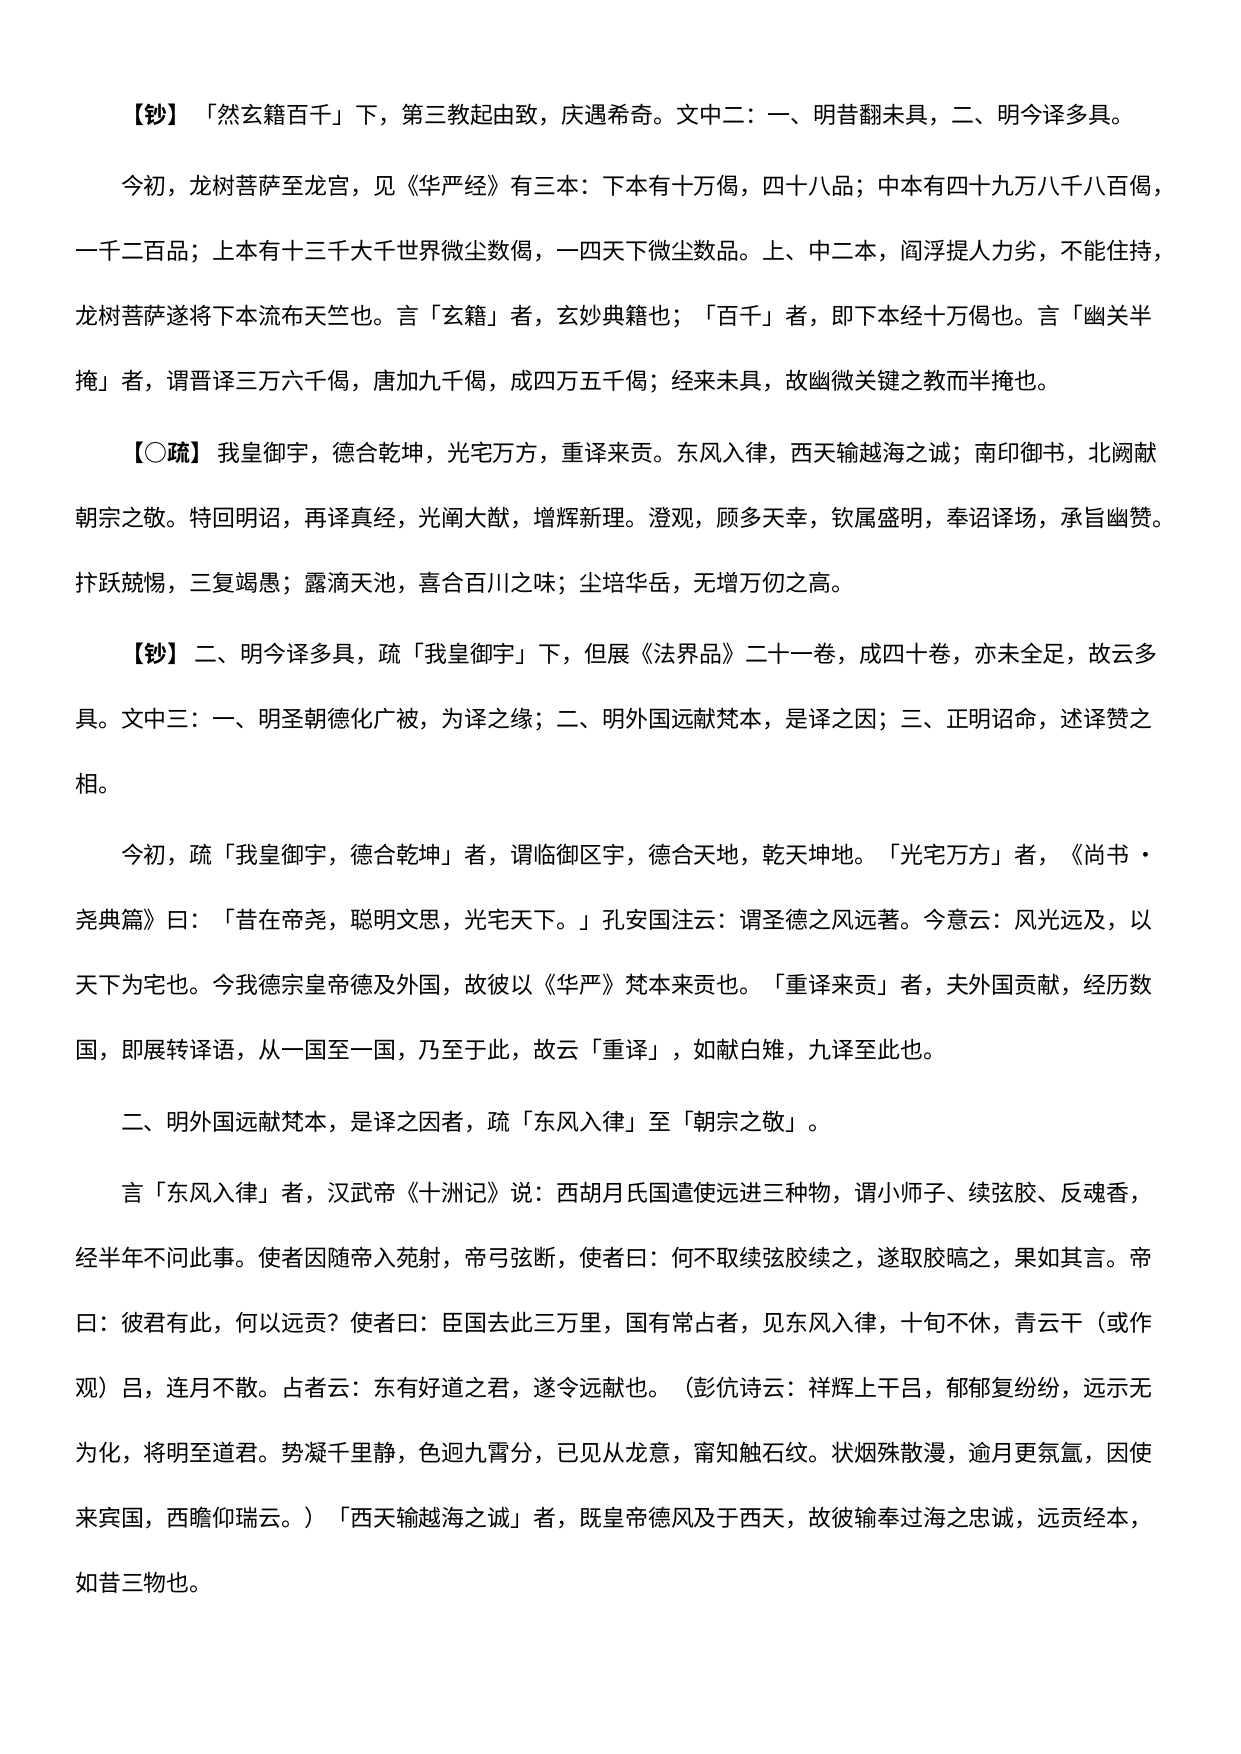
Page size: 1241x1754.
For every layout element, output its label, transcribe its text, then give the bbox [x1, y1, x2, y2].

text 言「东风入律」者，汉武帝《十洲记》说：西胡月氏国遣使远进三种物，谓小师子、续弦胶、反魂香，经半年不问此事。使者因随帝入苑射，帝弓弦断，使者曰：何不取续弦胶续之，遂取胶𣉞之，果如其言。帝曰：彼君有此，何以远贡？使者曰：臣国去此三万里，国有常占者，见东风入律，十旬不休，青云干（或作观）吕，连月不散。占者云：东有好道之君，遂令远献也。（彭伉诗云：祥辉上干吕，郁郁复纷纷，远示无为化，将明至道君。势凝千里静，色迥九霄分，已见从龙意，甯知触石纹。状烟殊散漫，逾月更氛氲，因使来宾国，西瞻仰瑞云。）「西天输越海之诚」者，既皇帝德风及于西天，故彼输奉过海之忠诚，远贡经本，如昔三物也。 [75, 1159, 1165, 1614]
text 【钞】 「然玄籍百千」下，第三教起由致，庆遇希奇。文中二：一、明昔翻未具，二、明今译多具。 [75, 81, 1165, 146]
text 今初，龙树菩萨至龙宫，见《华严经》有三本：下本有十万偈，四十八品；中本有四十九万八千八百偈，一千二百品；上本有十三千大千世界微尘数偈，一四天下微尘数品。上、中二本，阎浮提人力劣，不能住持，龙树菩萨遂将下本流布天竺也。言「玄籍」者，玄妙典籍也；「百千」者，即下本经十万偈也。言「幽关半掩」者，谓晋译三万六千偈，唐加九千偈，成四万五千偈；经来未具，故幽微关键之教而半掩也。 [75, 152, 1165, 412]
text 【○疏】 我皇御宇，德合乾坤，光宅万方，重译来贡。东风入律，西天输越海之诚；南印御书，北阙献朝宗之敬。特回明诏，再译真经，光阐大猷，增辉新理。澄观，顾多天幸，钦属盛明，奉诏译场，承旨幽赞。抃跃兢惕，三复竭愚；露滴天池，喜合百川之味；尘培华岳，无增万仞之高。 [75, 419, 1165, 614]
text 【钞】 二、明今译多具，疏「我皇御宇」下，但展《法界品》二十一卷，成四十卷，亦未全足，故云多具。文中三：一、明圣朝德化广被，为译之缘；二、明外国远献梵本，是译之因；三、正明诏命，述译赞之相。 [75, 620, 1165, 815]
text 今初，疏「我皇御宇，德合乾坤」者，谓临御区宇，德合天地，乾天坤地。「光宅万方」者，《尚书 ‧ 尧典篇》曰：「昔在帝尧，聪明文思，光宅天下。」孔安国注云：谓圣德之风远著。今意云：风光远及，以天下为宅也。今我德宗皇帝德及外国，故彼以《华严》梵本来贡也。「重译来贡」者，夫外国贡献，经历数国，即展转译语，从一国至一国，乃至于此，故云「重译」，如献白雉，九译至此也。 [75, 822, 1165, 1082]
text 二、明外国远献梵本，是译之因者，疏「东风入律」至「朝宗之敬」。 [75, 1088, 1165, 1153]
